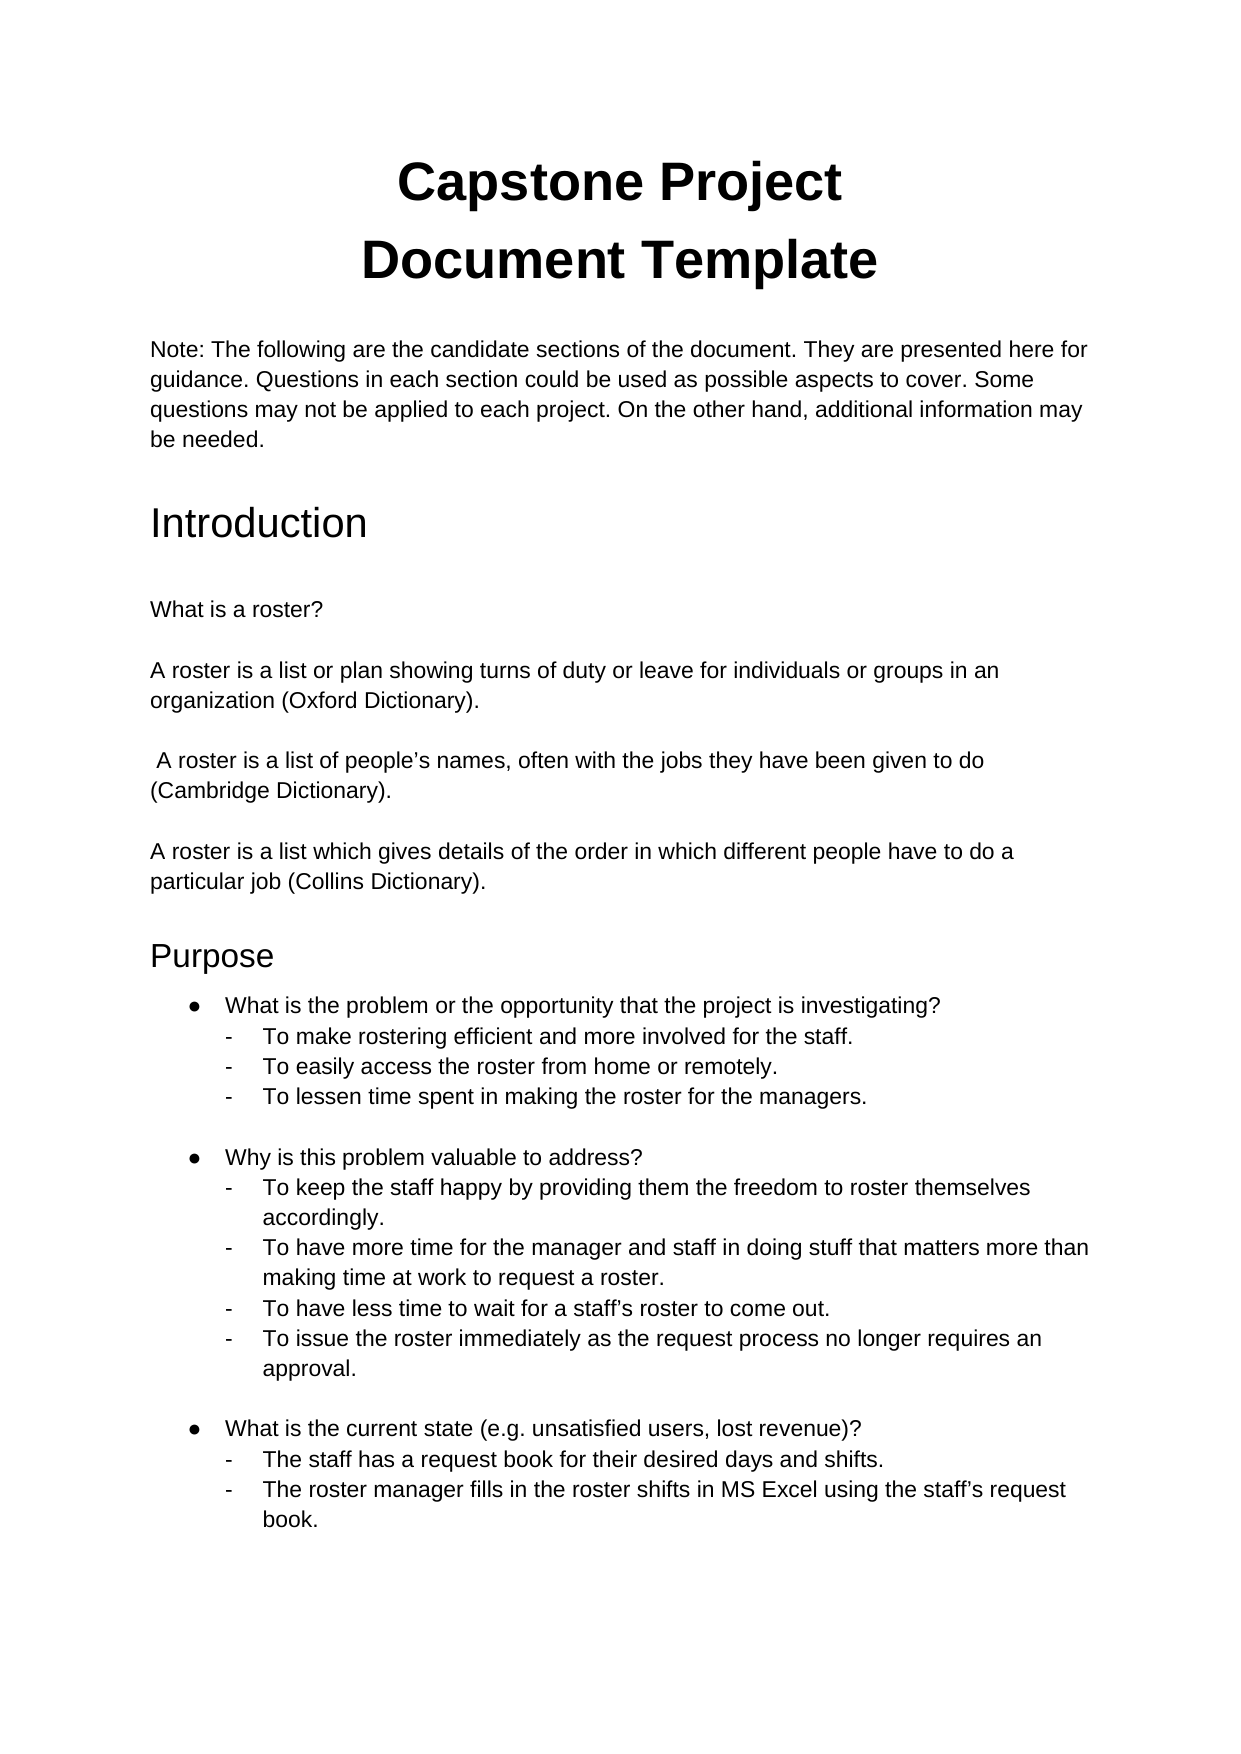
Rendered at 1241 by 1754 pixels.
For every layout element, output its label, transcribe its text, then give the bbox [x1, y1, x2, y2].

list To keep the staff happy by providing them the freedom to roster themselves accordingly. [225, 1174, 1090, 1230]
list What is the current state (e.g. unsatisfied users, lost revenue)? [187, 1415, 1090, 1442]
text Note: The following are the candidate sections of the document. They are presented here for guidance. Questions in each section could be used as possible aspects to cover. Some questions may not be applied to each project. On the other hand, additional information may be needed. [150, 336, 1090, 453]
text A roster is a list which gives details of the order in which different people have to do a particular job (Collins Dictionary). [150, 838, 1090, 894]
subtitle Purpose [150, 936, 1090, 974]
list To issue the roster immediately as the request process no longer requires an approval. [225, 1325, 1090, 1381]
subtitle Introduction [150, 498, 1090, 546]
list What is the problem or the opportunity that the project is investigating? [187, 992, 1090, 1019]
list Why is this problem valuable to address? [187, 1143, 1090, 1170]
list To have more time for the manager and staff in doing stuff that matters more than making time at work to request a roster. [225, 1234, 1090, 1291]
title Document Template [150, 228, 1090, 290]
list The staff has a request book for their desired days and shifts. [225, 1446, 1090, 1472]
list The roster manager fills in the roster shifts in MS Excel using the staff’s request book. [225, 1476, 1090, 1532]
title Capstone Project [150, 150, 1090, 212]
list To lessen time spent in making the roster for the managers. [225, 1083, 1090, 1109]
text A roster is a list of people’s names, often with the jobs they have been given to do (Cambridge Dictionary). [150, 747, 1090, 804]
list To easily access the roster from home or remotely. [225, 1053, 1090, 1079]
list To have less time to wait for a staff’s roster to come out. [225, 1294, 1090, 1321]
text What is a roster? [150, 596, 1090, 622]
list To make rostering efficient and more involved for the staff. [225, 1023, 1090, 1049]
text A roster is a list or plan showing turns of duty or leave for individuals or groups in an organization (Oxford Dictionary). [150, 657, 1090, 713]
